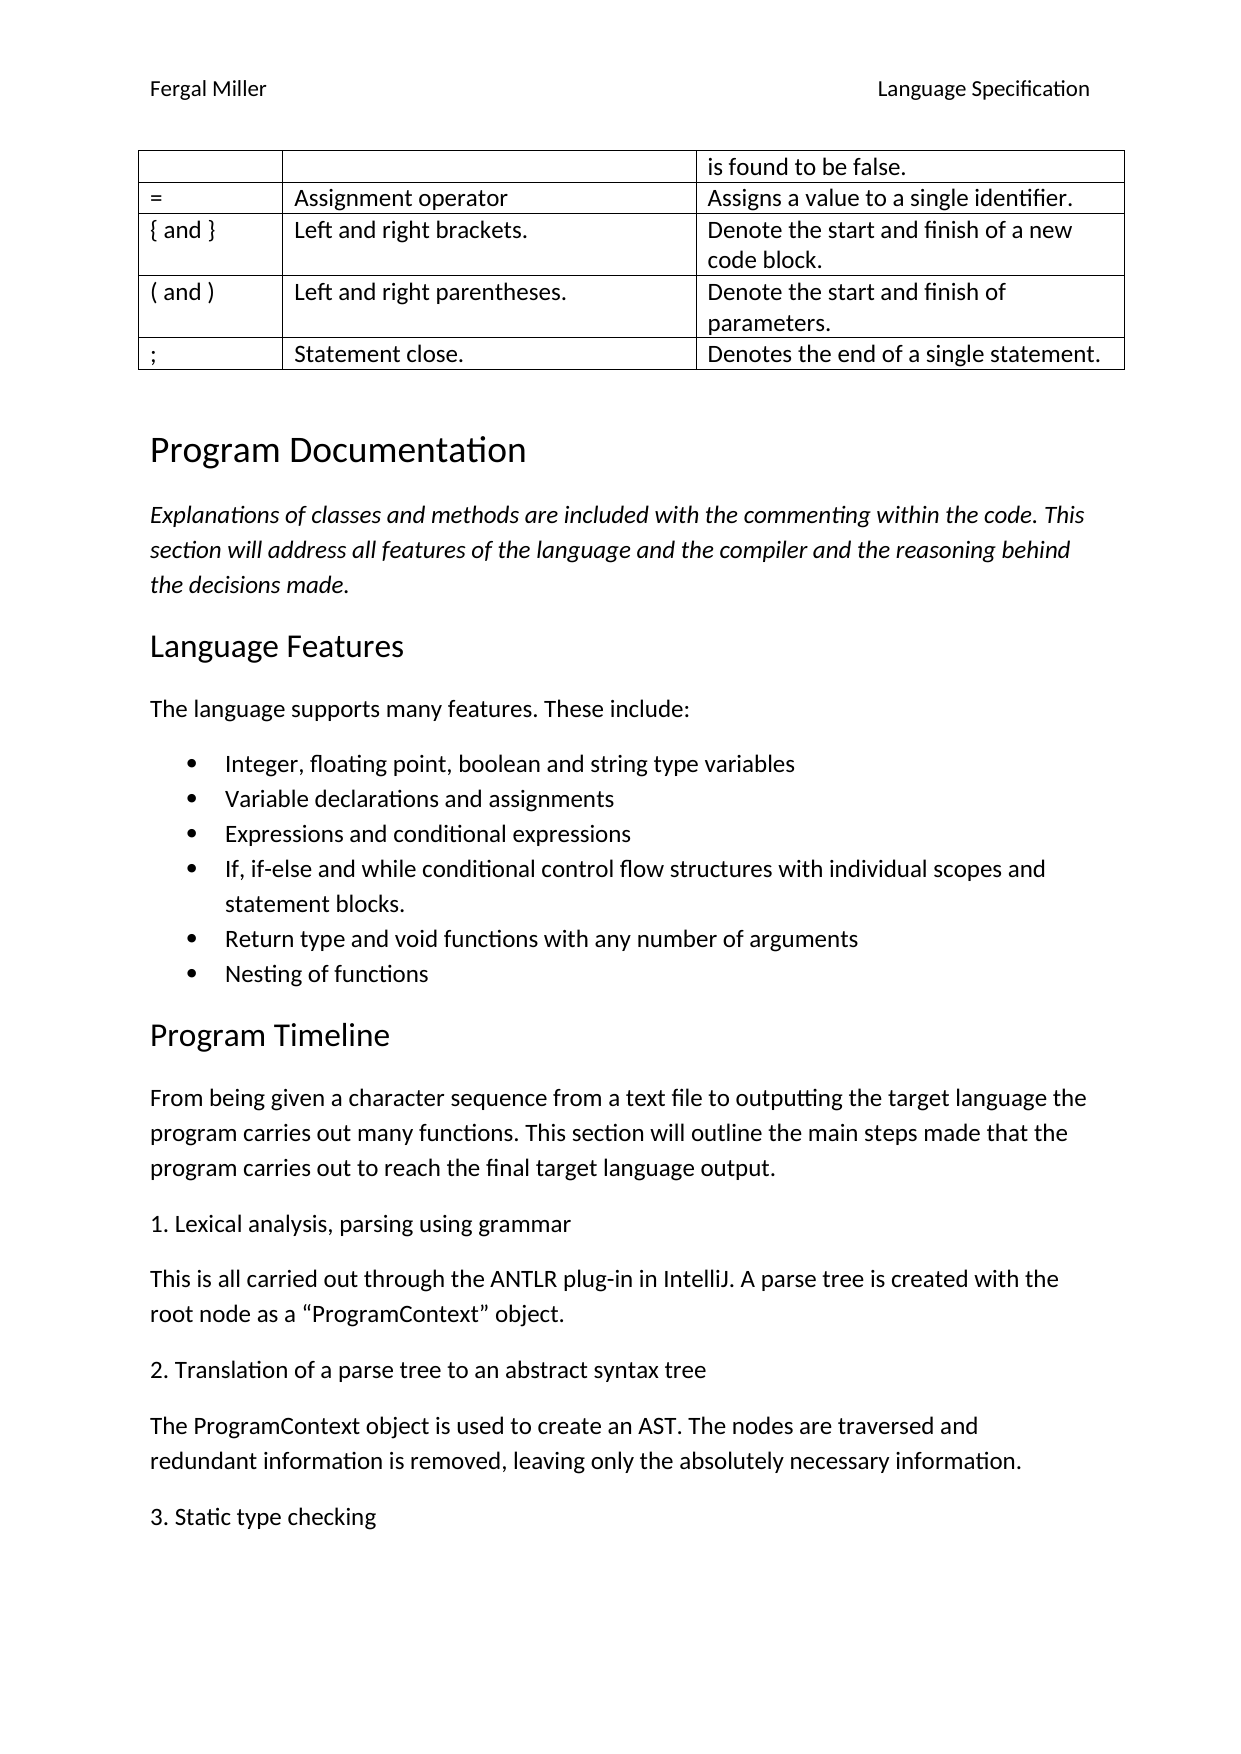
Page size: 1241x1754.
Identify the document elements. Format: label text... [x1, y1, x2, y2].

text From being given a character sequence from a text file to outputting the target language the program carries out many functions. This section will outline the main steps made that the program carries out to reach the final target language output. [150, 1082, 1090, 1182]
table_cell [697, 151, 1124, 182]
list Integer, floating point, boolean and string type variables [187, 748, 1090, 779]
table_cell Assignment operator [283, 183, 696, 213]
list Variable declarations and assignments [187, 783, 1090, 814]
table_cell Denotes the end of a single statement. [697, 338, 1124, 369]
table_cell = [139, 183, 282, 213]
list Nesting of functions [187, 958, 1090, 989]
text Program Documentation [150, 426, 1090, 472]
table_cell { and } [139, 214, 282, 275]
table_cell Left and right parentheses. [283, 276, 696, 337]
list Expressions and conditional expressions [187, 818, 1090, 849]
text Explanations of classes and methods are included with the commenting within the code. This section will address all features of the language and the compiler and the reasoning behind the decisions made. [150, 499, 1090, 600]
text The language supports many features. These include: [150, 693, 1090, 723]
table_cell Denote the start and finish of parameters. [697, 276, 1124, 337]
text Language Features [150, 625, 1090, 666]
table_cell ( and ) [139, 276, 282, 337]
table_cell do [139, 151, 282, 182]
table_cell Assigns a value to a single identifier. [697, 183, 1124, 213]
text The ProgramContext object is used to create an AST. The nodes are traversed and redundant information is removed, leaving only the absolutely necessary information. [150, 1410, 1090, 1476]
table_cell Left and right brackets. [283, 214, 696, 275]
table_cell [283, 151, 696, 182]
list Return type and void functions with any number of arguments [187, 923, 1090, 954]
list If, if-else and while conditional control flow structures with individual scopes and statement blocks. [187, 853, 1090, 919]
text 2. Translation of a parse tree to an abstract syntax tree [150, 1354, 1090, 1385]
table_cell Denote the start and finish of a new code block. [697, 214, 1124, 275]
table_cell ; [139, 338, 282, 369]
text Program Timeline [150, 1014, 1090, 1055]
table_cell Statement close. [283, 338, 696, 369]
text This is all carried out through the ANTLR plug-in in IntelliJ. A parse tree is created with the root node as a “ProgramContext” object. [150, 1264, 1090, 1329]
text 1. Lexical analysis, parsing using grammar [150, 1208, 1090, 1238]
text 3. Static type checking [150, 1501, 1090, 1532]
